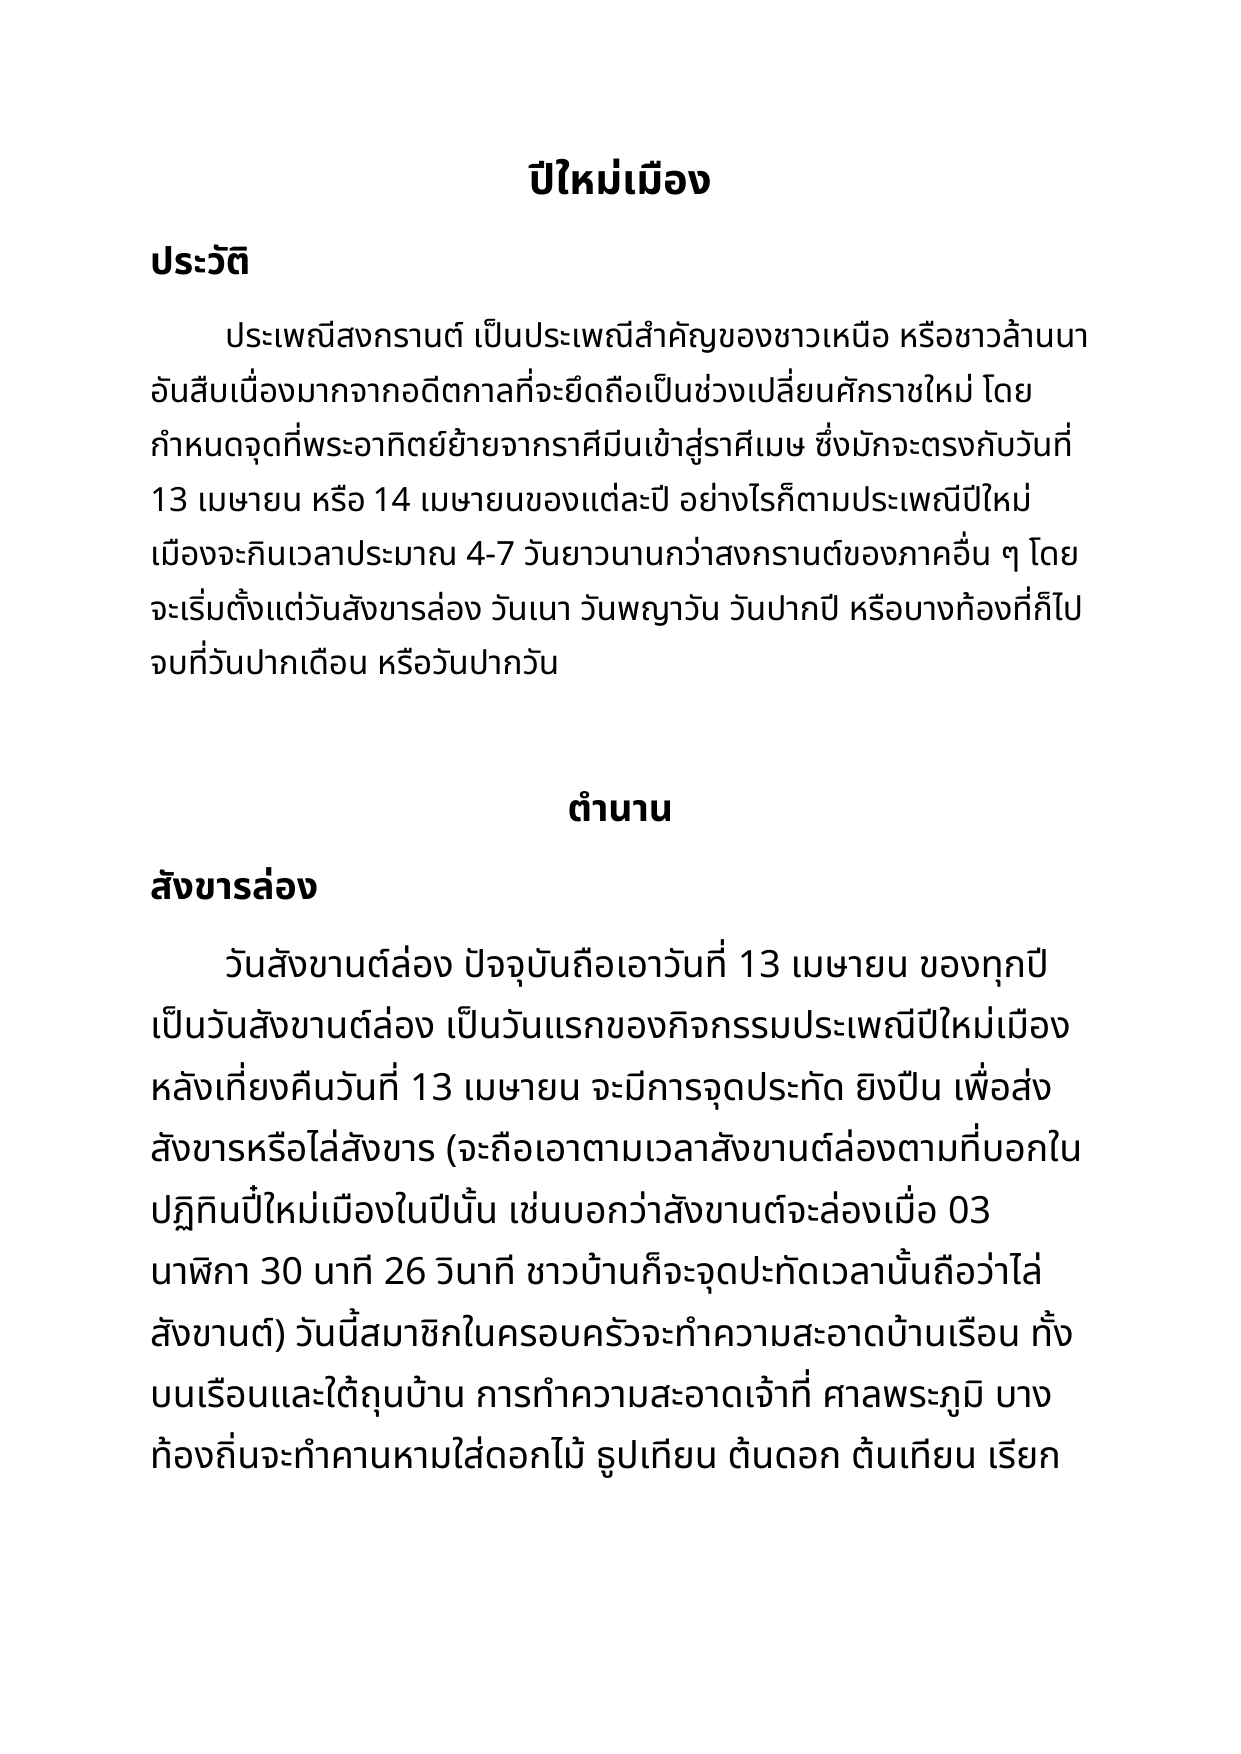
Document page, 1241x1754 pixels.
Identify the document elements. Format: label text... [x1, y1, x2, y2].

text สังขารล่อง [150, 860, 1090, 916]
text ประวัติ [150, 234, 1090, 291]
text ปีใหม่เมือง [150, 150, 1090, 213]
text ประเพณีสงกรานต์ เป็นประเพณีสำคัญของชาวเหนือ หรือชาวล้านนา อันสืบเนื่องมากจากอดีตกาลที่จะยึดถือเป็นช่วงเปลี่ยนศักราชใหม่ โดยกำหนดจุดที่พระอาทิตย์ย้ายจากราศีมีนเข้าสู่ราศีเมษ ซึ่งมักจะตรงกับวันที่ 13 เมษายน หรือ14 เมษายนของแต่ละปี อย่างไรก็ตามประเพณีปีใหม่เมืองจะกินเวลาประมาณ 4-7 วันยาวนานกว่าสงกรานต์ของภาคอื่น ๆ โดยจะเริ่มตั้งแต่วันสังขารล่อง วันเนา วันพญาวัน วันปากปี หรือบางท้องที่ก็ไปจบที่วันปากเดือน หรือวันปากวัน [150, 312, 1090, 689]
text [150, 937, 1090, 1485]
text ตำนาน [150, 782, 1090, 838]
